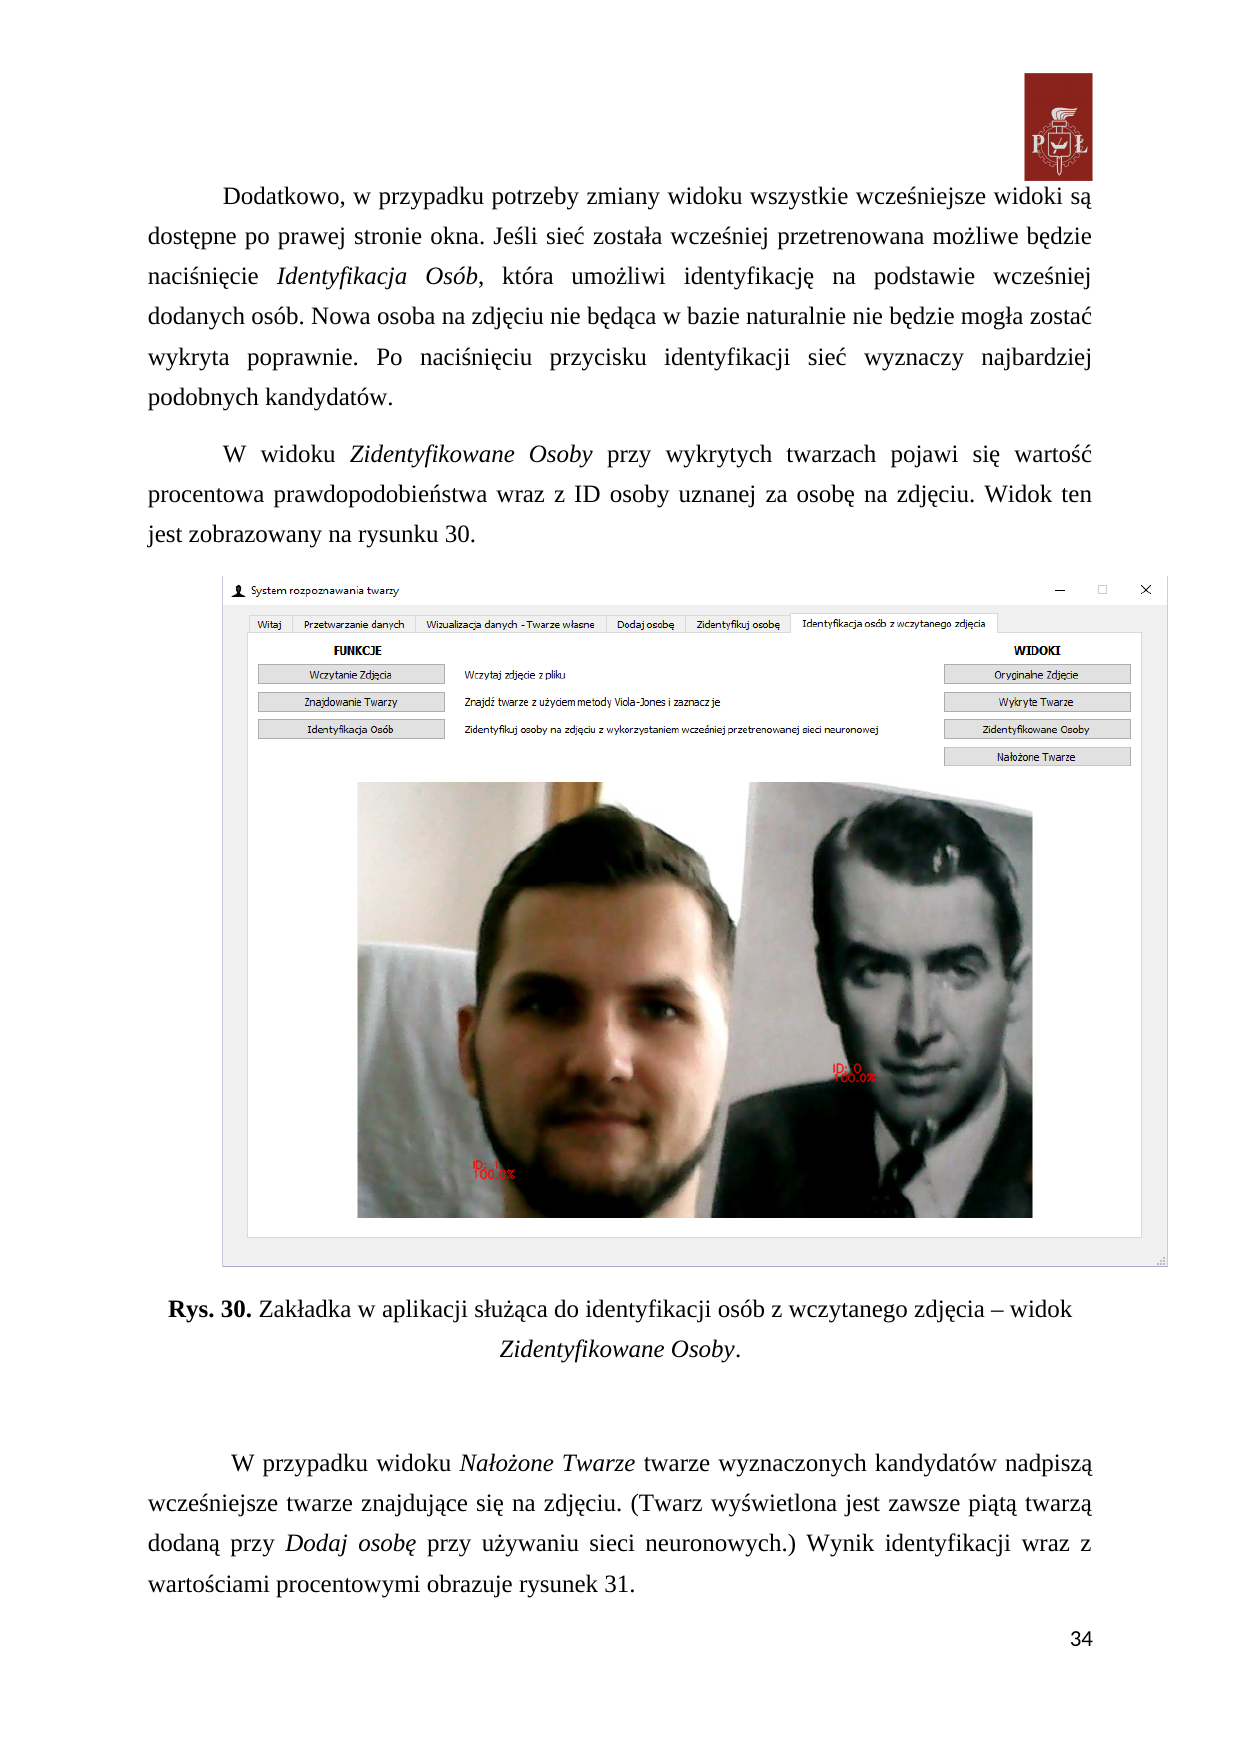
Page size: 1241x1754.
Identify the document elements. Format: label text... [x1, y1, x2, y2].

text Rys. 30. Zakładka w aplikacji służąca do identyfikacji osób z wczytanego zdjęcia – widok Zidentyfikowane Osoby. [148, 1294, 1093, 1363]
text W przypadku widoku Nałożone Twarze twarze wyznaczonych kandydatów nadpiszą wcześniejsze twarze znajdujące się na zdjęciu. (Twarz wyświetlona jest zawsze piątą twarzą dodaną przy Dodaj osobę przy używaniu sieci neuronowych.) Wynik identyfikacji wraz z wartościami procentowymi obrazuje rysunek 31. [148, 1448, 1093, 1598]
text Dodatkowo, w przypadku potrzeby zmiany widoku wszystkie wcześniejsze widoki są dostępne po prawej stronie okna. Jeśli sieć została wcześniej przetrenowana możliwe będzie naciśnięcie Identyfikacja Osób, która umożliwi identyfikację na podstawie wcześniej dodanych osób. Nowa osoba na zdjęciu nie będąca w bazie naturalnie nie będzie mogła zostać wykryta poprawnie. Po naciśnięciu przycisku identyfikacji sieć wyznaczy najbardziej podobnych kandydatów. [148, 181, 1093, 411]
picture [222, 576, 1168, 1267]
picture [1024, 73, 1093, 181]
text W widoku Zidentyfikowane Osoby przy wykrytych twarzach pojawi się wartość procentowa prawdopodobieństwa wraz z ID osoby uznanej za osobę na zdjęciu. Widok ten jest zobrazowany na rysunku 30. [148, 439, 1093, 548]
